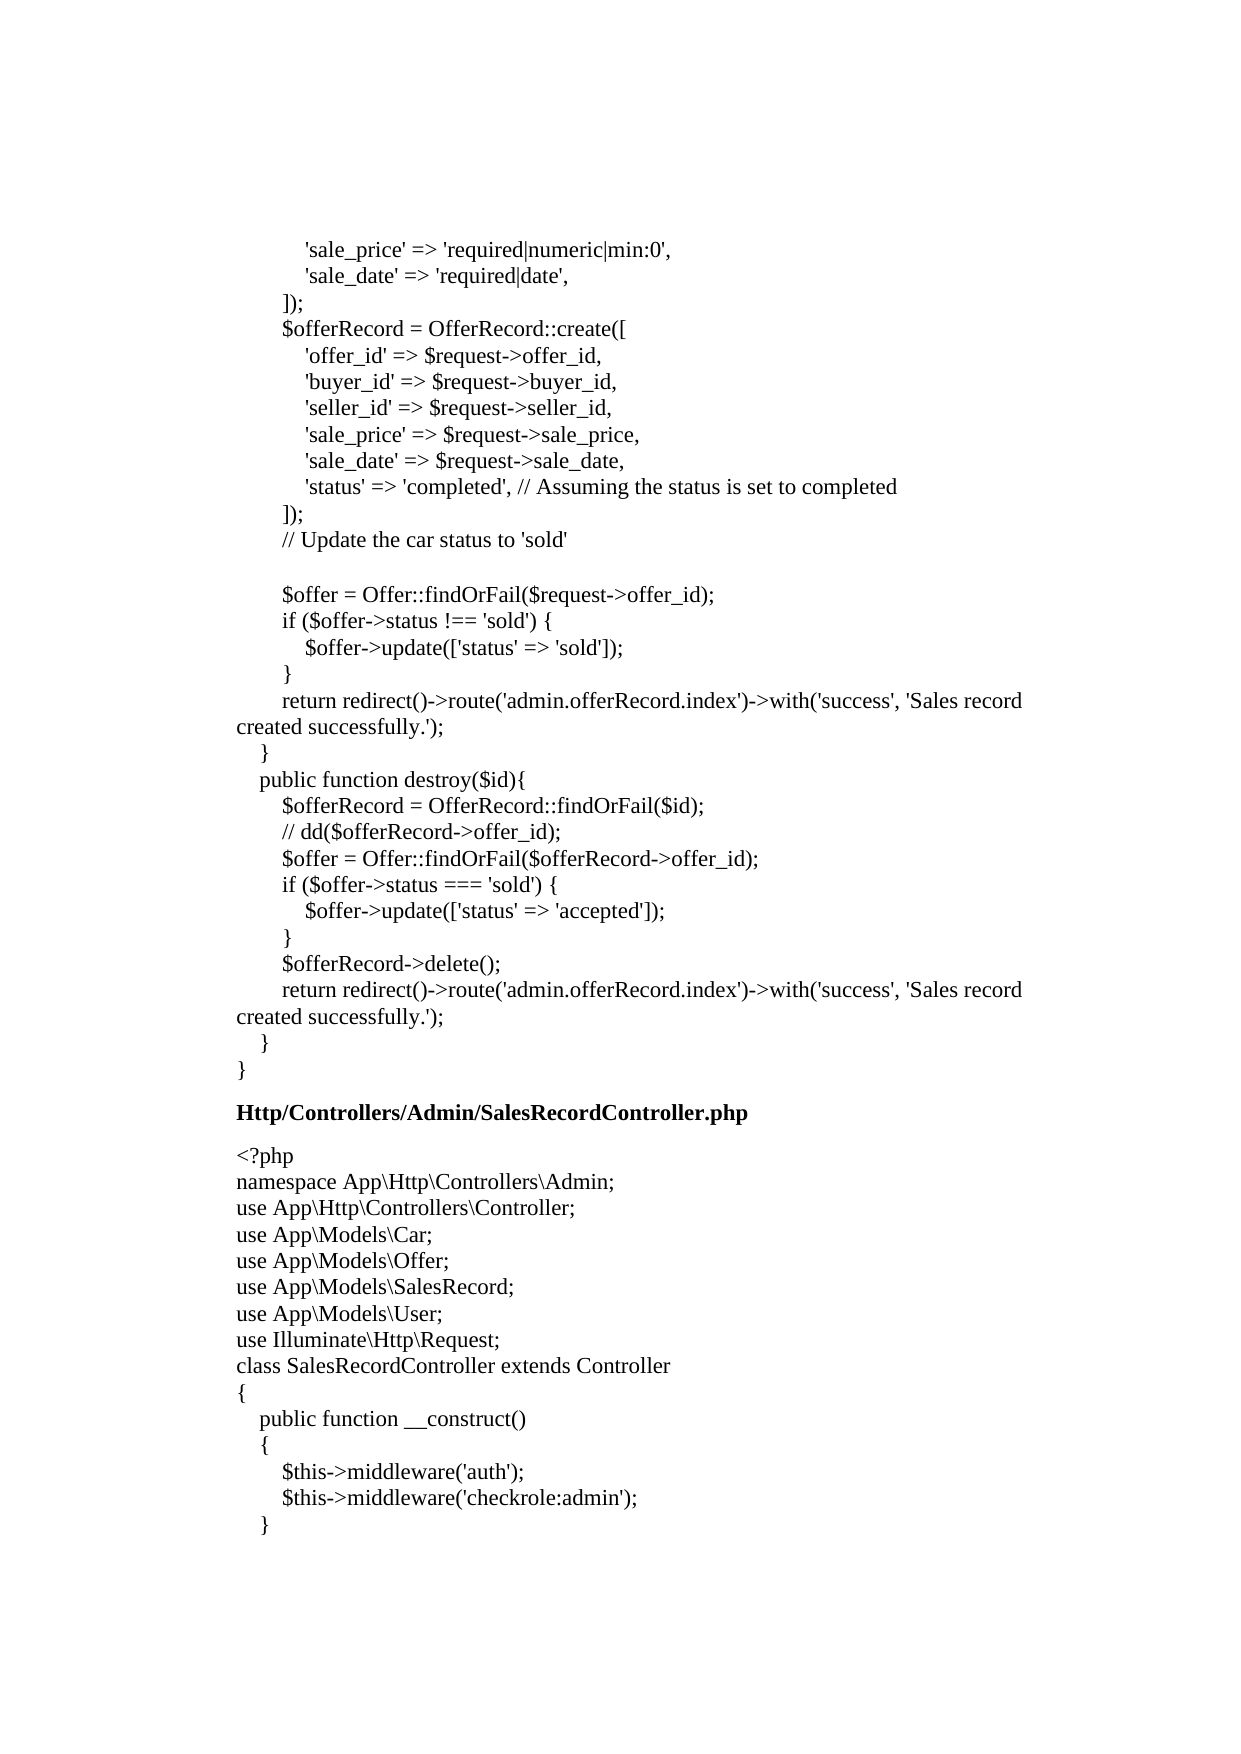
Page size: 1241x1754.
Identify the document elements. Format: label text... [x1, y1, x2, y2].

list $offer = Offer::findOrFail($request->offer_id); [236, 581, 1063, 608]
list $offer->update(['status' => 'sold']); [236, 634, 1063, 660]
list use App\Models\Offer; [236, 1247, 1063, 1273]
list { [236, 1379, 1063, 1405]
list } [236, 739, 1063, 766]
list ]); [236, 500, 1063, 526]
list <?php [236, 1142, 1063, 1168]
list public function __construct() [236, 1405, 1063, 1432]
list } [236, 1029, 1063, 1056]
list 'buyer_id' => $request->buyer_id, [236, 368, 1063, 394]
list $offerRecord = OfferRecord::create([ [236, 315, 1063, 342]
list $this->middleware('auth'); [236, 1458, 1063, 1484]
list use App\Models\Car; [236, 1221, 1063, 1247]
list ]); [236, 289, 1063, 315]
list $offer = Offer::findOrFail($offerRecord->offer_id); [236, 845, 1063, 871]
list } [236, 1056, 1063, 1082]
text Http/Controllers/Admin/SalesRecordController.php [236, 1099, 1063, 1125]
list use Illuminate\Http\Request; [236, 1326, 1063, 1352]
list class SalesRecordController extends Controller [236, 1352, 1063, 1379]
list $offerRecord->delete(); [236, 950, 1063, 977]
list $offer->update(['status' => 'accepted']); [236, 897, 1063, 924]
list 'sale_date' => $request->sale_date, [236, 447, 1063, 473]
list } [236, 660, 1063, 687]
list 'sale_price' => 'required|numeric|min:0', [236, 236, 1063, 263]
list $offerRecord = OfferRecord::findOrFail($id); [236, 792, 1063, 818]
list } [236, 1511, 1063, 1537]
list 'offer_id' => $request->offer_id, [236, 342, 1063, 368]
list namespace App\Http\Controllers\Admin; [236, 1168, 1063, 1194]
list 'status' => 'completed', // Assuming the status is set to completed [236, 473, 1063, 500]
list public function destroy($id){ [236, 766, 1063, 792]
list use App\Models\SalesRecord; [236, 1273, 1063, 1300]
list 'seller_id' => $request->seller_id, [236, 394, 1063, 421]
list 'sale_price' => $request->sale_price, [236, 421, 1063, 447]
list return redirect()->route('admin.offerRecord.index')->with('success', 'Sales record created successfully.'); [236, 687, 1063, 739]
list 'sale_date' => 'required|date', [236, 263, 1063, 289]
list if ($offer->status === 'sold') { [236, 871, 1063, 897]
list } [236, 924, 1063, 950]
list // dd($offerRecord->offer_id); [236, 818, 1063, 845]
list // Update the car status to 'sold' [236, 526, 1063, 552]
list $this->middleware('checkrole:admin'); [236, 1484, 1063, 1511]
list use App\Models\User; [236, 1300, 1063, 1326]
list if ($offer->status !== 'sold') { [236, 608, 1063, 634]
list return redirect()->route('admin.offerRecord.index')->with('success', 'Sales record created successfully.'); [236, 977, 1063, 1029]
list use App\Http\Controllers\Controller; [236, 1194, 1063, 1221]
list { [236, 1432, 1063, 1458]
